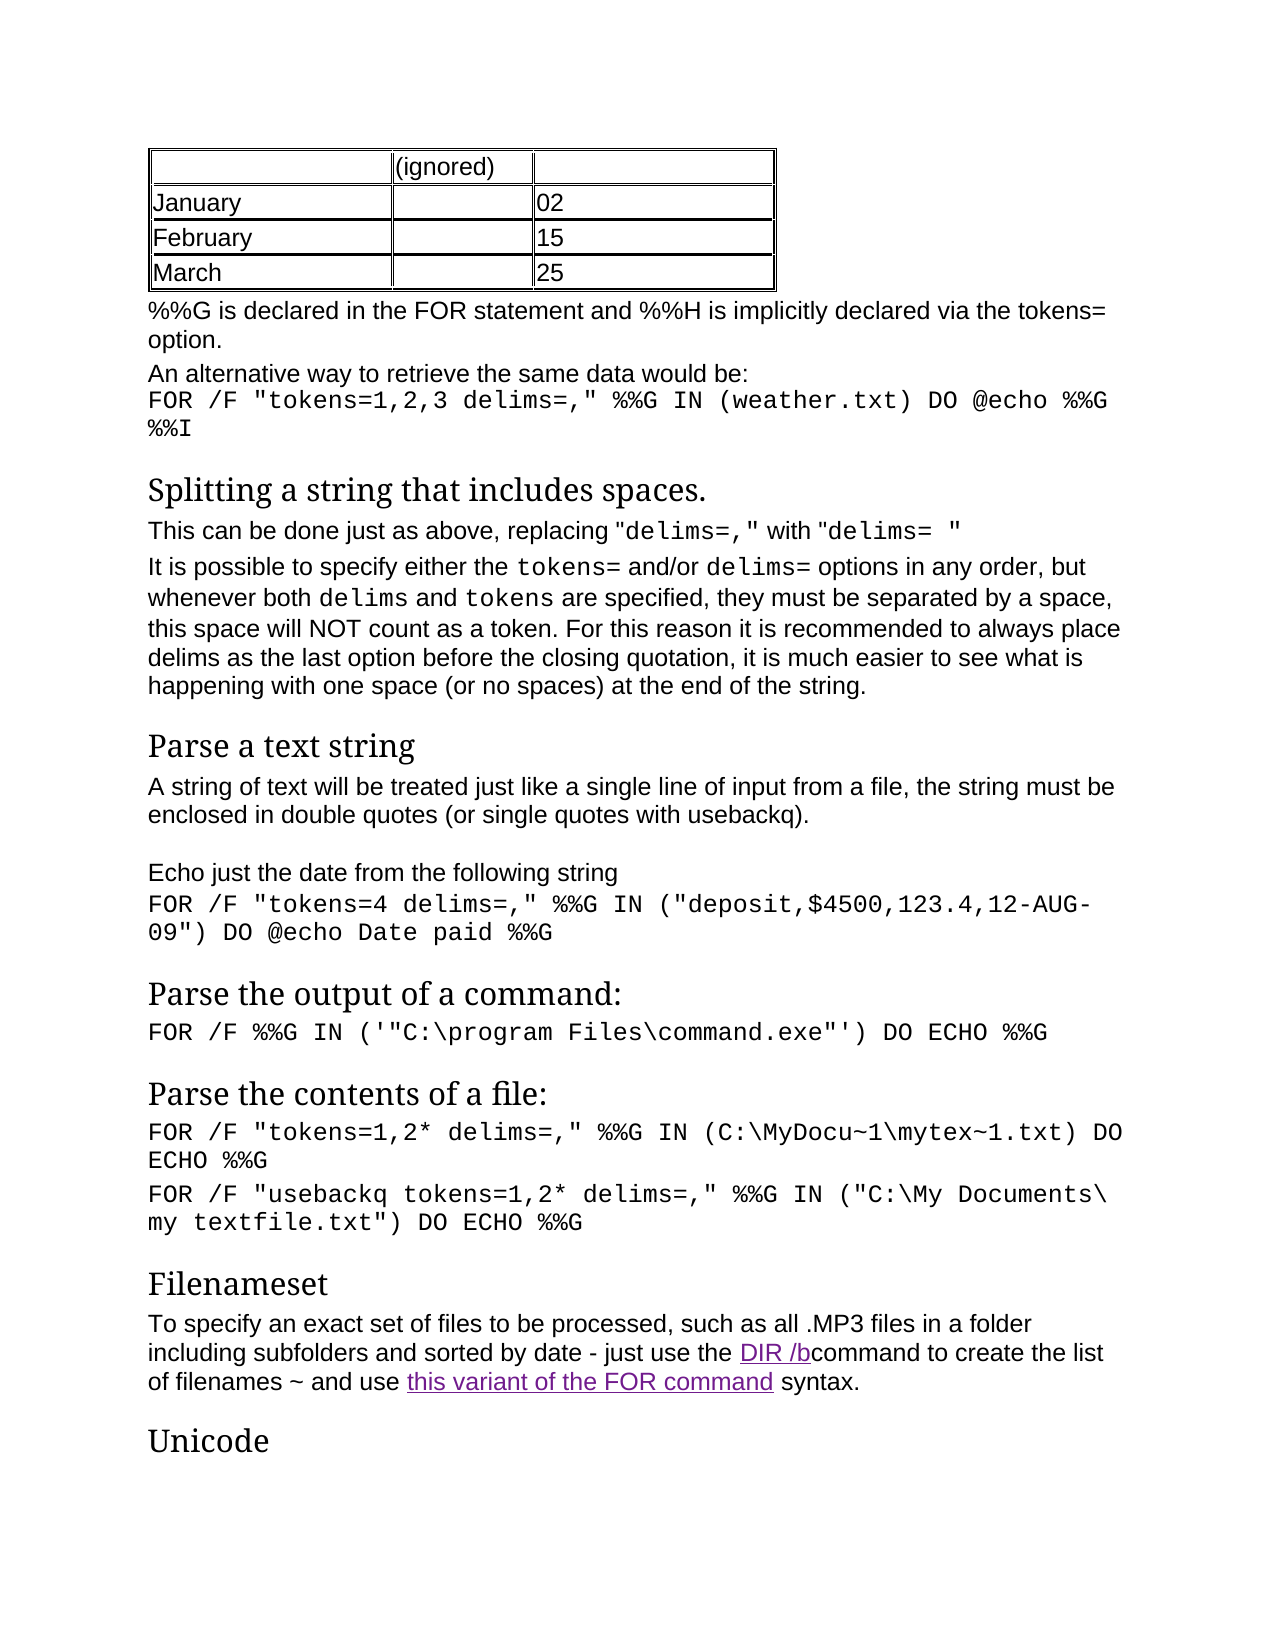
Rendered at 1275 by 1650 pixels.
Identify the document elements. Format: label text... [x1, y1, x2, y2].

text Parse the output of a command: [148, 972, 1127, 1014]
text FOR /F "tokens=4 delims=," %%G IN ("deposit,$4500,123.4,12-AUG-09") DO @echo Date paid %%G [148, 892, 1127, 948]
table_cell 15 [535, 218, 775, 253]
text Unicode [148, 1419, 1127, 1462]
text FOR /F "usebackq tokens=1,2* delims=," %%G IN ("C:\My Documents\my textfile.txt") DO ECHO %%G [148, 1181, 1127, 1238]
text This can be done just as above, replacing "delims=," with "delims= " [148, 516, 1127, 547]
text FOR /F %%G IN ('"C:\program Files\command.exe"') DO ECHO %%G [148, 1020, 1127, 1048]
text Filenameset [148, 1262, 1127, 1304]
table_cell [534, 151, 773, 183]
table_cell 25 [534, 253, 775, 288]
text Splitting a string that includes spaces. [148, 468, 1127, 511]
table_cell March [150, 253, 393, 288]
table_cell January [150, 183, 393, 218]
text Parse a text string [148, 724, 1127, 766]
text FOR /F "tokens=1,2* delims=," %%G IN (C:\MyDocu~1\mytex~1.txt) DO ECHO %%G [148, 1119, 1127, 1176]
text %%G is declared in the FOR statement and %%H is implicitly declared via the tokens= option. [148, 296, 1127, 354]
table_cell (ignored) [393, 151, 534, 183]
text To specify an exact set of files to be processed, such as all .MP3 files in a folder including subfolders and sorted by date - just use the DIR /bcommand to create the list of filenames ~ and use this variant of the FOR command syntax. [148, 1309, 1127, 1396]
table_cell [394, 186, 532, 218]
table_cell [393, 256, 534, 288]
text A string of text will be treated just like a single line of input from a file, the string must be enclosed in double quotes (or single quotes with usebackq). Echo just the date from the following string [148, 771, 1127, 886]
table_cell 02 [534, 183, 775, 218]
text An alternative way to retrieve the same data would be: FOR /F "tokens=1,2,3 delims=," %%G IN (weather.txt) DO @echo %%G %%I [148, 359, 1127, 444]
table_cell [394, 221, 532, 253]
table_cell February [150, 218, 391, 253]
table_cell [152, 151, 393, 183]
text Parse the contents of a file: [148, 1072, 1127, 1114]
text It is possible to specify either the tokens= and/or delims= options in any order, but whenever both delims and tokens are specified, they must be separated by a space, this space will NOT count as a token. For this reason it is recommended to always place delims as the last option before the closing quotation, it is much easier to see what is happening with one space (or no spaces) at the end of the string. [148, 552, 1127, 700]
